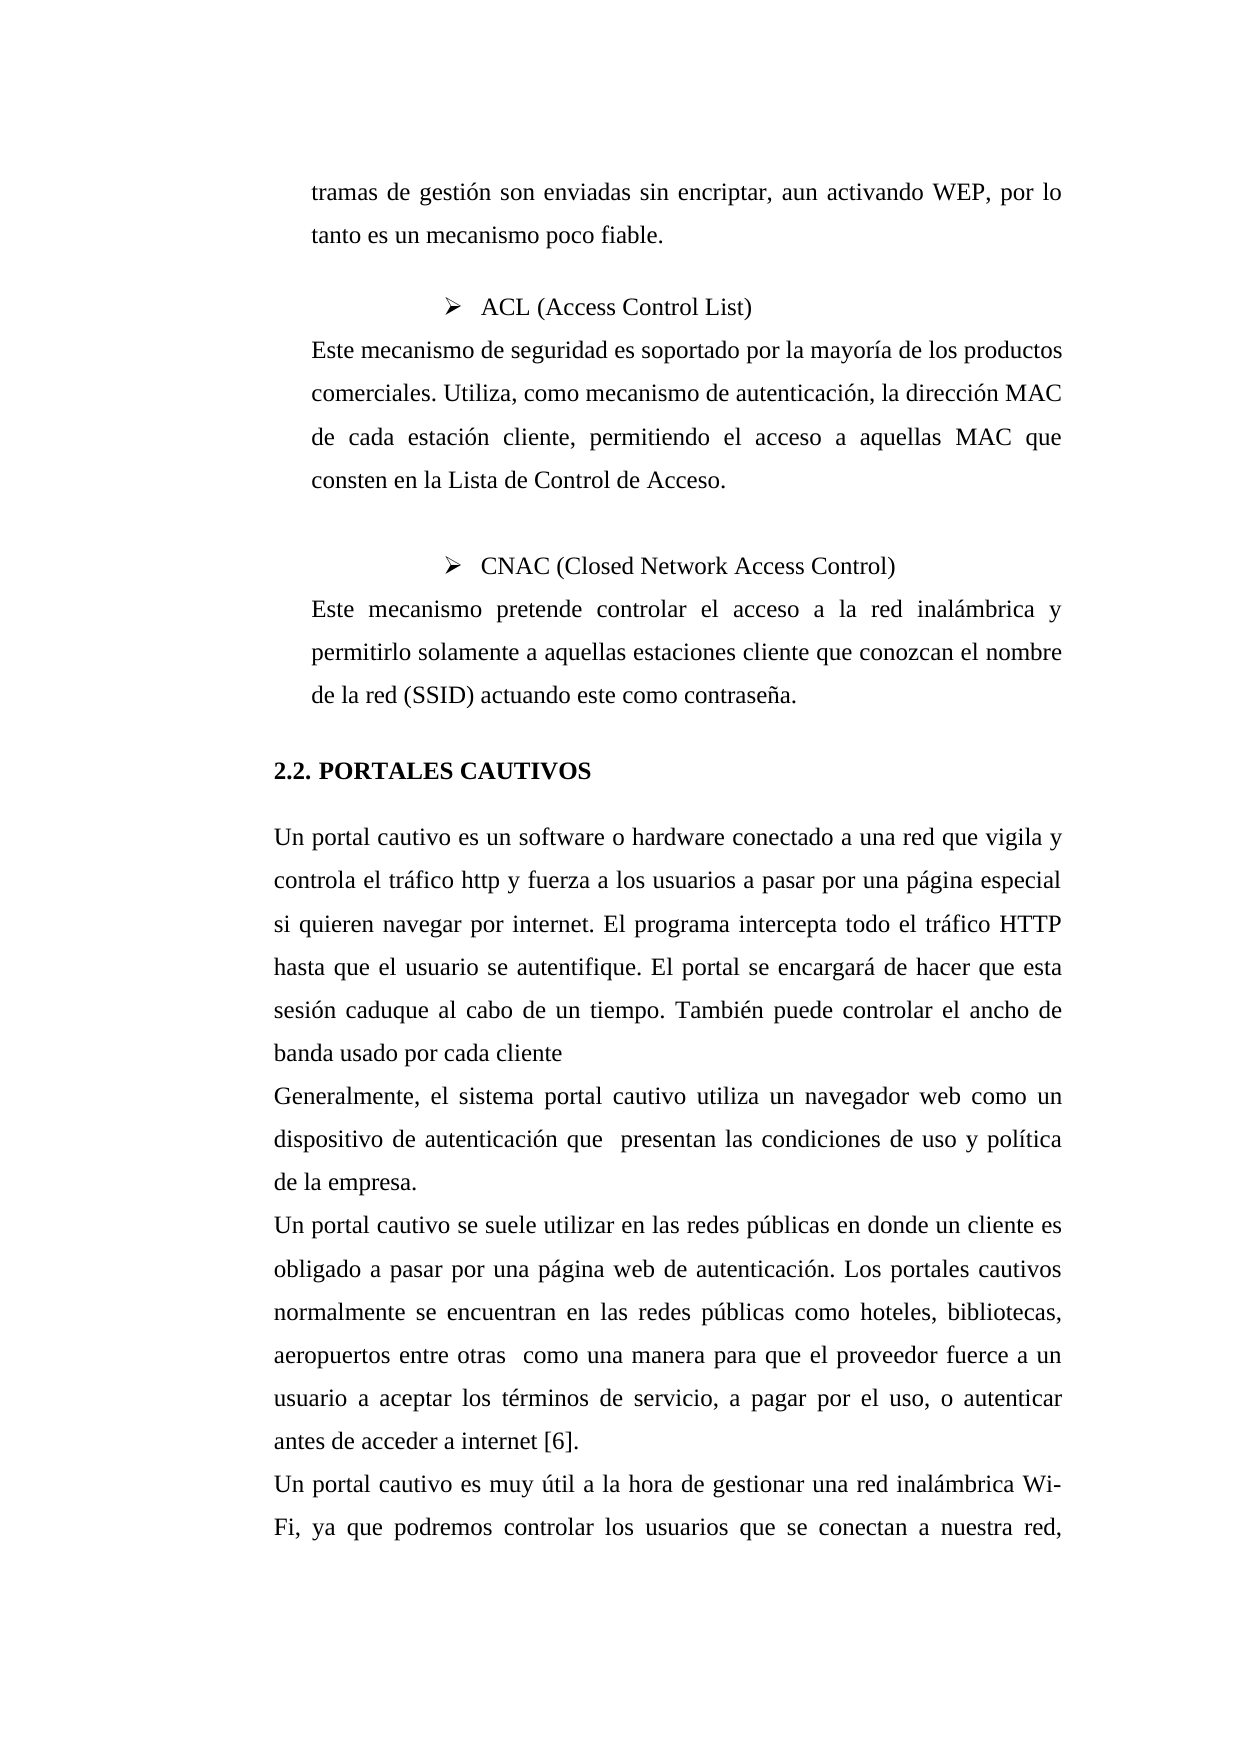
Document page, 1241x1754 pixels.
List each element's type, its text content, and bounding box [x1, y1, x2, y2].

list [274, 1469, 1063, 1541]
list PORTALES CAUTIVOS [274, 756, 1063, 785]
list Un portal cautivo es un software o hardware conectado a una red que vigila y controla el tráfico http y fuerza a los usuarios a pasar por una página especial si quieren navegar por internet. El programa intercepta todo el tráfico HTTP hasta que el usuario se autentifique. El portal se encargará de hacer que esta sesión caduque al cabo de un tiempo. También puede controlar el ancho de banda usado por cada cliente [274, 822, 1063, 1067]
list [311, 177, 1063, 249]
list ACL (Access Control List) [443, 292, 1063, 321]
list Un portal cautivo se suele utilizar en las redes públicas en donde un cliente es obligado a pasar por una página web de autenticación. Los portales cautivos normalmente se encuentran en las redes públicas como hoteles, bibliotecas, aeropuertos entre otras como una manera para que el proveedor fuerce a un usuario a aceptar los términos de servicio, a pagar por el uso, o autenticar antes de acceder a internet [6]. [274, 1211, 1063, 1455]
list Este mecanismo de seguridad es soportado por la mayoría de los productos comerciales. Utiliza, como mecanismo de autenticación, la dirección MAC de cada estación cliente, permitiendo el acceso a aquellas MAC que consten en la Lista de Control de Acceso. [311, 335, 1063, 493]
list CNAC (Closed Network Access Control) [443, 551, 1063, 580]
list Este mecanismo pretende controlar el acceso a la red inalámbrica y permitirlo solamente a aquellas estaciones cliente que conozcan el nombre de la red (SSID) actuando este como contraseña. [311, 594, 1063, 709]
list Generalmente, el sistema portal cautivo utiliza un navegador web como un dispositivo de autenticación que presentan las condiciones de uso y política de la empresa. [274, 1081, 1063, 1196]
